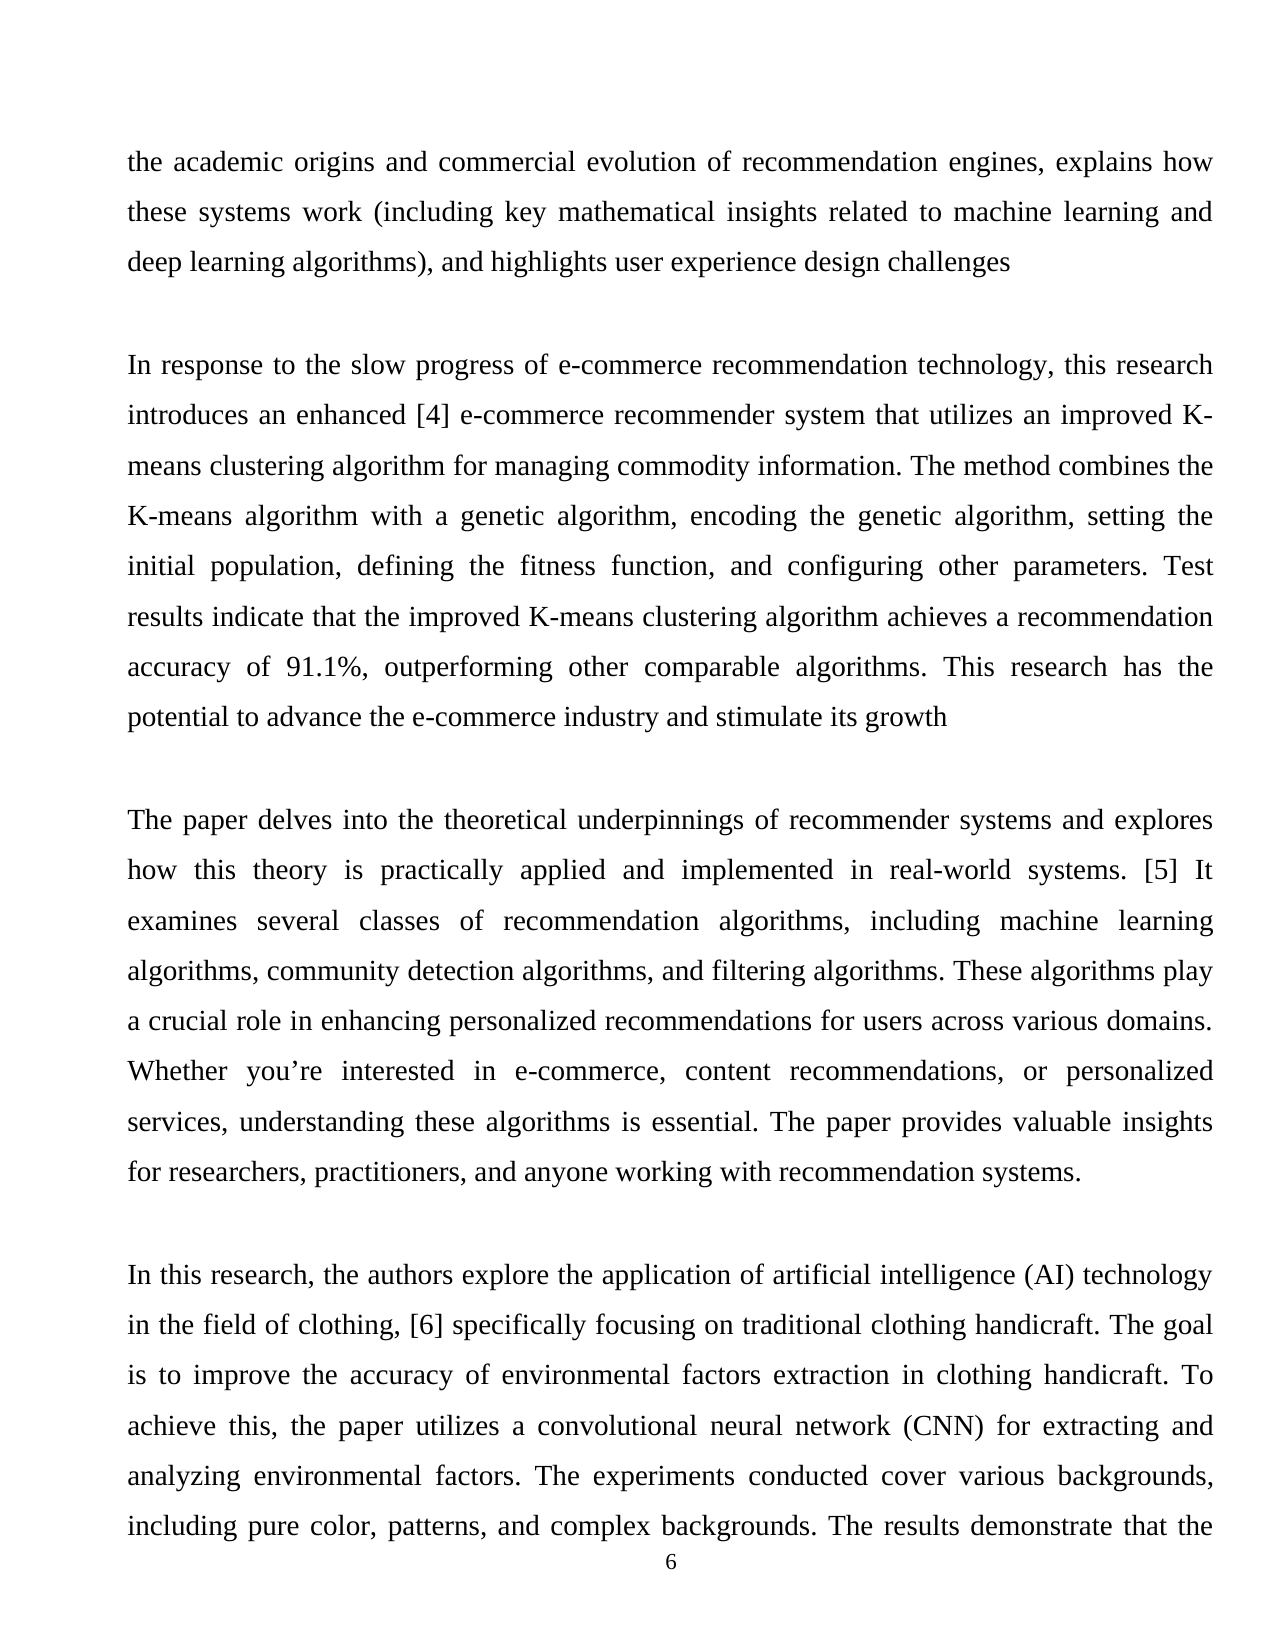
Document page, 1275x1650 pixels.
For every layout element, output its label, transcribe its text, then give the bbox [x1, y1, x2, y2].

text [127, 144, 1214, 278]
text In response to the slow progress of e-commerce recommendation technology, this research introduces an enhanced [4] e-commerce recommender system that utilizes an improved K-means clustering algorithm for managing commodity information. The method combines the K-means algorithm with a genetic algorithm, encoding the genetic algorithm, setting the initial population, defining the fitness function, and configuring other parameters. Test results indicate that the improved K-means clustering algorithm achieves a recommendation accuracy of 91.1%, outperforming other comparable algorithms. This research has the potential to advance the e-commerce industry and stimulate its growth [127, 347, 1214, 733]
text The paper delves into the theoretical underpinnings of recommender systems and explores how this theory is practically applied and implemented in real-world systems. [5] It examines several classes of recommendation algorithms, including machine learning algorithms, community detection algorithms, and filtering algorithms. These algorithms play a crucial role in enhancing personalized recommendations for users across various domains. Whether you’re interested in e-commerce, content recommendations, or personalized services, understanding these algorithms is essential. The paper provides valuable insights for researchers, practitioners, and anyone working with recommendation systems. [127, 802, 1214, 1188]
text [127, 1257, 1214, 1542]
